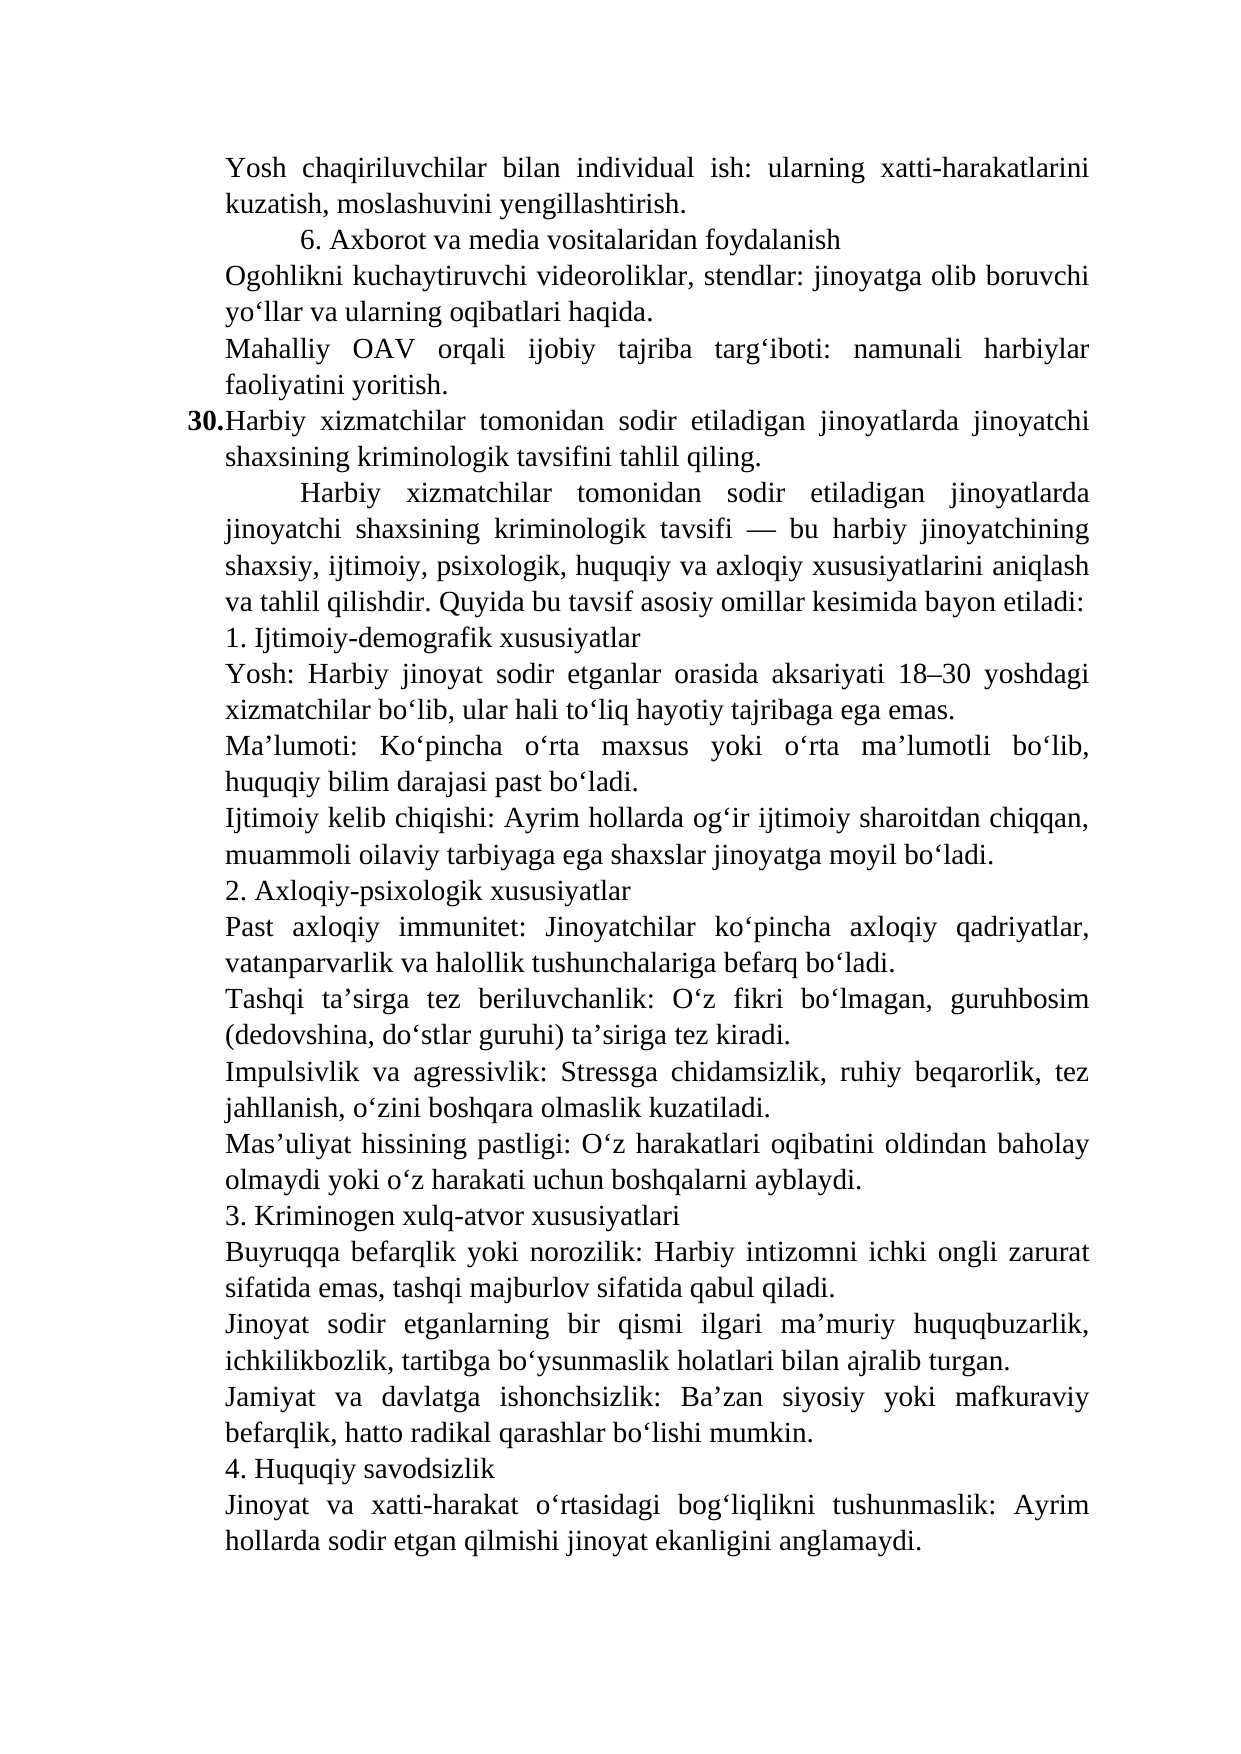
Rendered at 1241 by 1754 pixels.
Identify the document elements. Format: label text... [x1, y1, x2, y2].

list 2. Axloqiy-psixologik xususiyatlar [225, 873, 1090, 906]
list Past axloqiy immunitet: Jinoyatchilar ko‘pincha axloqiy qadriyatlar, vatanparvarlik va halollik tushunchalariga befarq bo‘ladi. [225, 909, 1090, 979]
list Ma’lumoti: Ko‘pincha o‘rta maxsus yoki o‘rta ma’lumotli bo‘lib, huquqiy bilim darajasi past bo‘ladi. [225, 728, 1090, 798]
list Buyruqqa befarqlik yoki norozilik: Harbiy intizomni ichki ongli zarurat sifatida emas, tashqi majburlov sifatida qabul qiladi. [225, 1234, 1090, 1304]
list Yosh chaqiriluvchilar bilan individual ish: ularning xatti-harakatlarini kuzatish, moslashuvini yengillashtirish. [225, 150, 1090, 220]
list 6. Axborot va media vositalaridan foydalanish [225, 222, 1090, 256]
list 1. Ijtimoiy-demografik xususiyatlar [225, 620, 1090, 653]
list Jinoyat va xatti-harakat o‘rtasidagi bog‘liqlikni tushunmaslik: Ayrim hollarda sodir etgan qilmishi jinoyat ekanligini anglamaydi. [225, 1487, 1090, 1557]
list Mas’uliyat hissining pastligi: O‘z harakatlari oqibatini oldindan baholay olmaydi yoki o‘z harakati uchun boshqalarni ayblaydi. [225, 1126, 1090, 1196]
list Ogohlikni kuchaytiruvchi videoroliklar, stendlar: jinoyatga olib boruvchi yo‘llar va ularning oqibatlari haqida. [225, 258, 1090, 328]
list Impulsivlik va agressivlik: Stressga chidamsizlik, ruhiy beqarorlik, tez jahllanish, o‘zini boshqara olmaslik kuzatiladi. [225, 1054, 1090, 1123]
list Ijtimoiy kelib chiqishi: Ayrim hollarda og‘ir ijtimoiy sharoitdan chiqqan, muammoli oilaviy tarbiyaga ega shaxslar jinoyatga moyil bo‘ladi. [225, 801, 1090, 870]
list Yosh: Harbiy jinoyat sodir etganlar orasida aksariyati 18–30 yoshdagi xizmatchilar bo‘lib, ular hali to‘liq hayotiy tajribaga ega emas. [225, 656, 1090, 726]
list Tashqi ta’sirga tez beriluvchanlik: O‘z fikri bo‘lmagan, guruhbosim (dedovshina, do‘stlar guruhi) ta’siriga tez kiradi. [225, 981, 1090, 1051]
list Mahalliy OAV orqali ijobiy tajriba targ‘iboti: namunali harbiylar faoliyatini yoritish. [225, 331, 1090, 400]
list 4. Huquqiy savodsizlik [225, 1451, 1090, 1485]
list Jinoyat sodir etganlarning bir qismi ilgari ma’muriy huquqbuzarlik, ichkilikbozlik, tartibga bo‘ysunmaslik holatlari bilan ajralib turgan. [225, 1307, 1090, 1376]
list Jamiyat va davlatga ishonchsizlik: Ba’zan siyosiy yoki mafkuraviy befarqlik, hatto radikal qarashlar bo‘lishi mumkin. [225, 1379, 1090, 1449]
list Harbiy xizmatchilar tomonidan sodir etiladigan jinoyatlarda jinoyatchi shaxsining kriminologik tavsifi — bu harbiy jinoyatchining shaxsiy, ijtimoiy, psixologik, huquqiy va axloqiy xususiyatlarini aniqlash va tahlil qilishdir. Quyida bu tavsif asosiy omillar kesimida bayon etiladi: [225, 475, 1090, 617]
list Harbiy xizmatchilar tomonidan sodir etiladigan jinoyatlarda jinoyatchi shaxsining kriminologik tavsifini tahlil qiling. [187, 403, 1090, 473]
list 3. Kriminogen xulq-atvor xususiyatlari [225, 1198, 1090, 1232]
